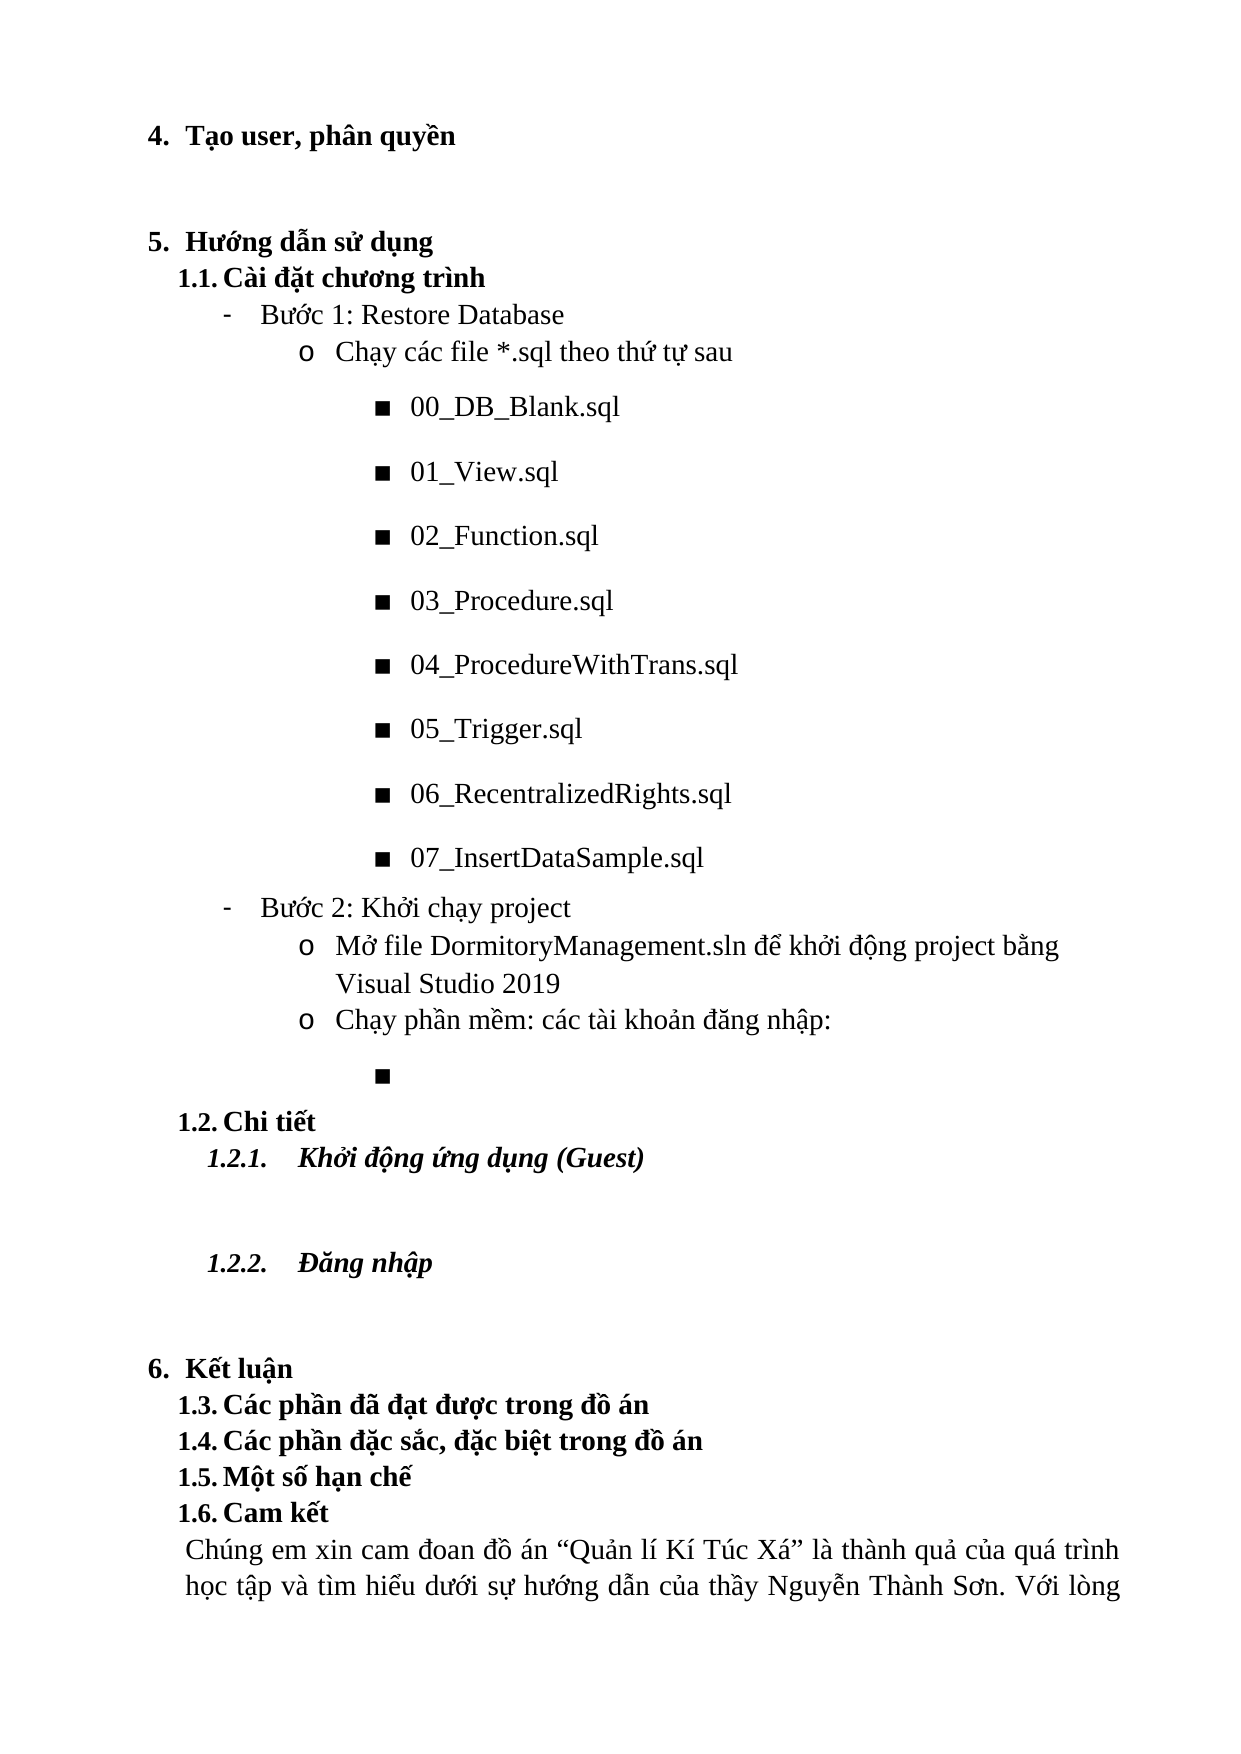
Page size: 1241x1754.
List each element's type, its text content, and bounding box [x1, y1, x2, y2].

list Bước 1: Restore Database [223, 296, 1122, 332]
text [185, 1532, 1122, 1601]
list Các phần đã đạt được trong đồ án [177, 1387, 1122, 1421]
list Hướng dẫn sử dụng [148, 224, 1122, 257]
list Chi tiết [177, 1104, 1122, 1137]
list 01_View.sql [373, 438, 1122, 498]
list Khởi động ứng dụng (Guest) [207, 1140, 1122, 1173]
list 04_ProcedureWithTrans.sql [373, 631, 1122, 691]
list Mở file DormitoryManagement.sln để khởi động project bằng Visual Studio 2019 [298, 928, 1122, 1000]
list 03_Procedure.sql [373, 567, 1122, 627]
list 00_DB_Blank.sql [373, 373, 1122, 433]
list Kết luận [148, 1351, 1122, 1384]
list 07_InsertDataSample.sql [373, 825, 1122, 884]
list Các phần đặc sắc, đặc biệt trong đồ án [177, 1423, 1122, 1457]
list 02_Function.sql [373, 502, 1122, 562]
list Bước 2: Khởi chạy project [223, 889, 1122, 925]
list 05_Trigger.sql [373, 696, 1122, 756]
list Chạy các file *.sql theo thứ tự sau [298, 334, 1122, 371]
list 06_RecentralizedRights.sql [373, 760, 1122, 820]
list Một số hạn chế [177, 1459, 1122, 1493]
list Cài đặt chương trình [177, 260, 1122, 293]
list Chạy phần mềm: các tài khoản đăng nhập: [298, 1002, 1122, 1038]
list Đăng nhập [207, 1245, 1122, 1279]
list Cam kết [177, 1496, 1122, 1529]
list Tạo user, phân quyền [148, 118, 1122, 152]
